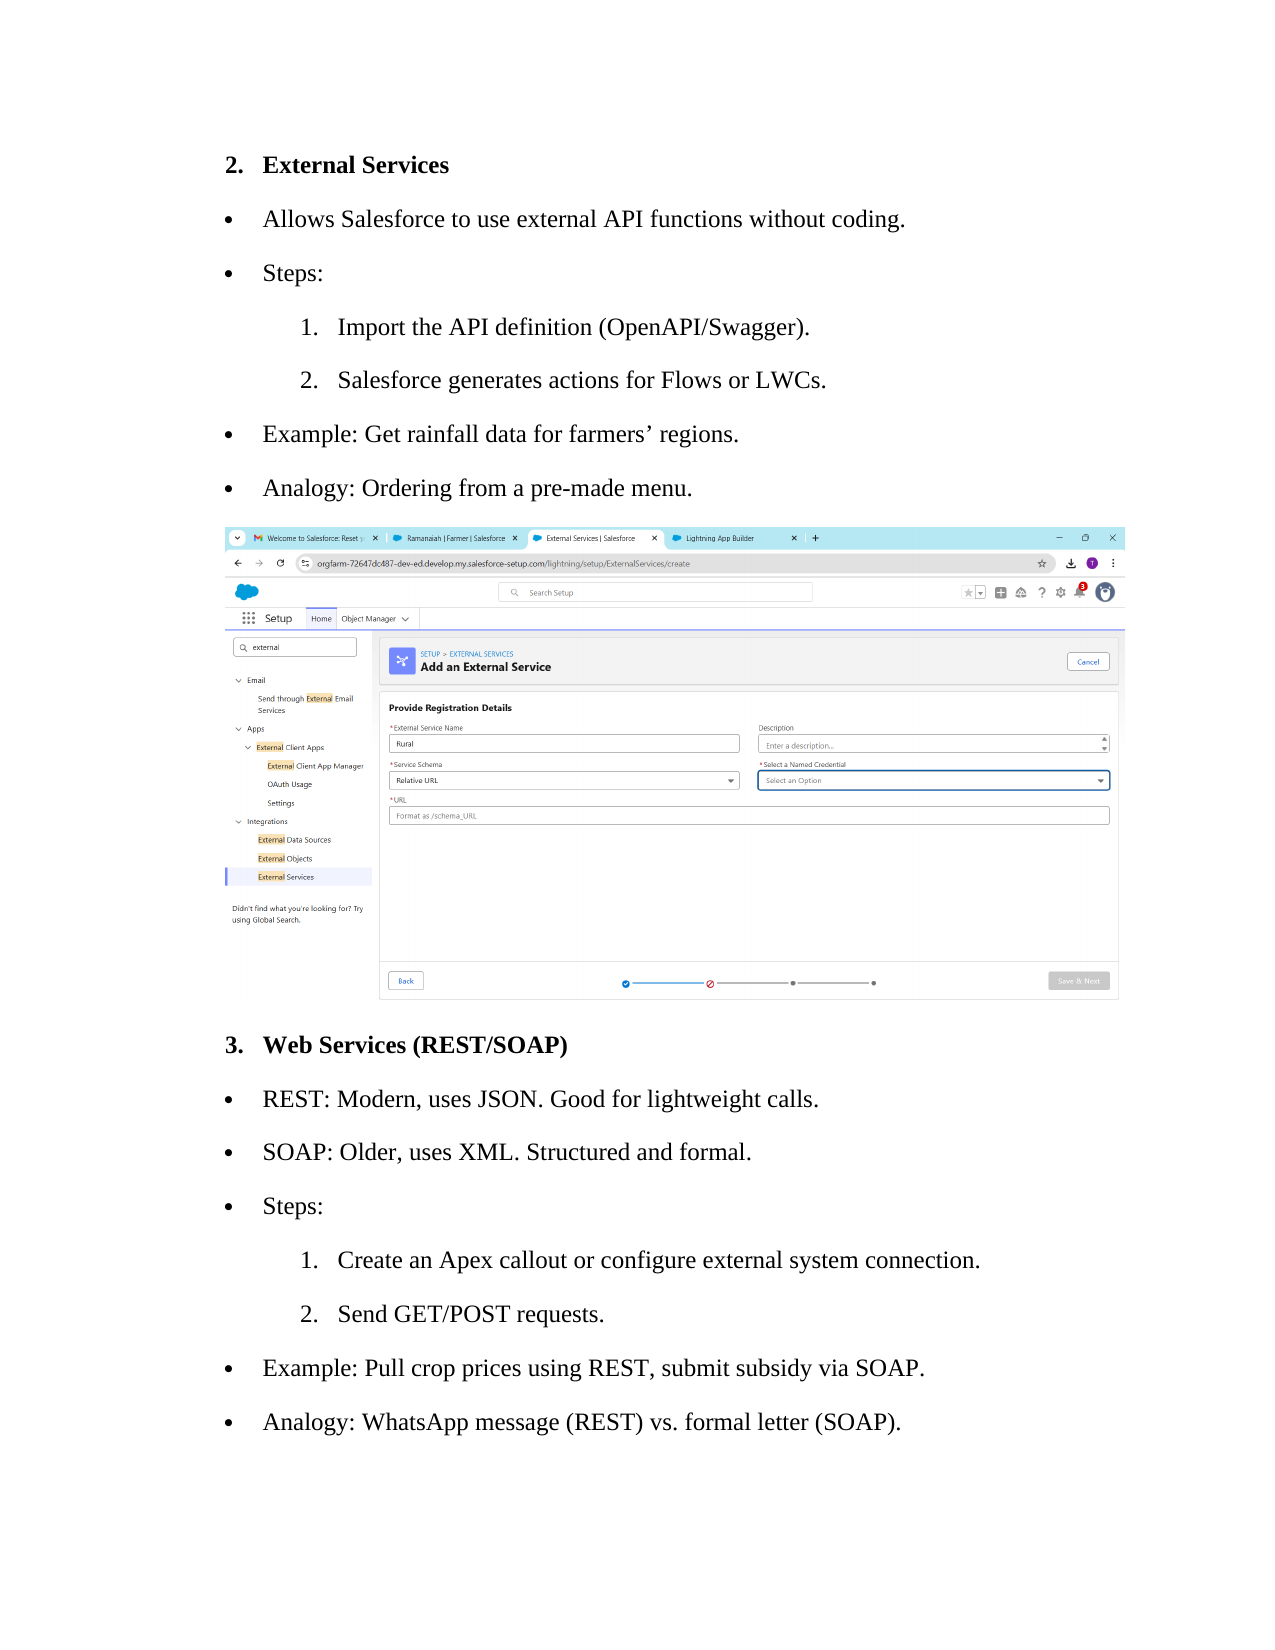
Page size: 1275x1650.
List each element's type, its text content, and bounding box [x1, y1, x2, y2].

list Analogy: WhatsApp message (REST) vs. formal letter (SOAP). [225, 1407, 1087, 1436]
list External Services [225, 150, 1087, 179]
list Create an Apex callout or configure external system connection. [300, 1245, 1087, 1274]
list Web Services (REST/SOAP) [225, 1030, 1087, 1058]
picture [225, 527, 1125, 1006]
list Import the API definition (OpenAPI/Swagger). [300, 312, 1087, 340]
list Allows Salesforce to use external API functions without coding. [225, 204, 1087, 233]
list Steps: [225, 1191, 1087, 1220]
list Steps: [225, 258, 1087, 286]
list Salesforce generates actions for Flows or LWCs. [300, 365, 1087, 394]
list Analogy: Ordering from a pre-made menu. [225, 473, 1087, 502]
list REST: Modern, uses JSON. Good for lightweight calls. [225, 1084, 1087, 1112]
list Send GET/POST requests. [300, 1299, 1087, 1328]
list Example: Pull crop prices using REST, submit subsidy via SOAP. [225, 1353, 1087, 1382]
list Example: Get rainfall data for farmers’ regions. [225, 419, 1087, 448]
list SOAP: Older, uses XML. Structured and formal. [225, 1137, 1087, 1166]
